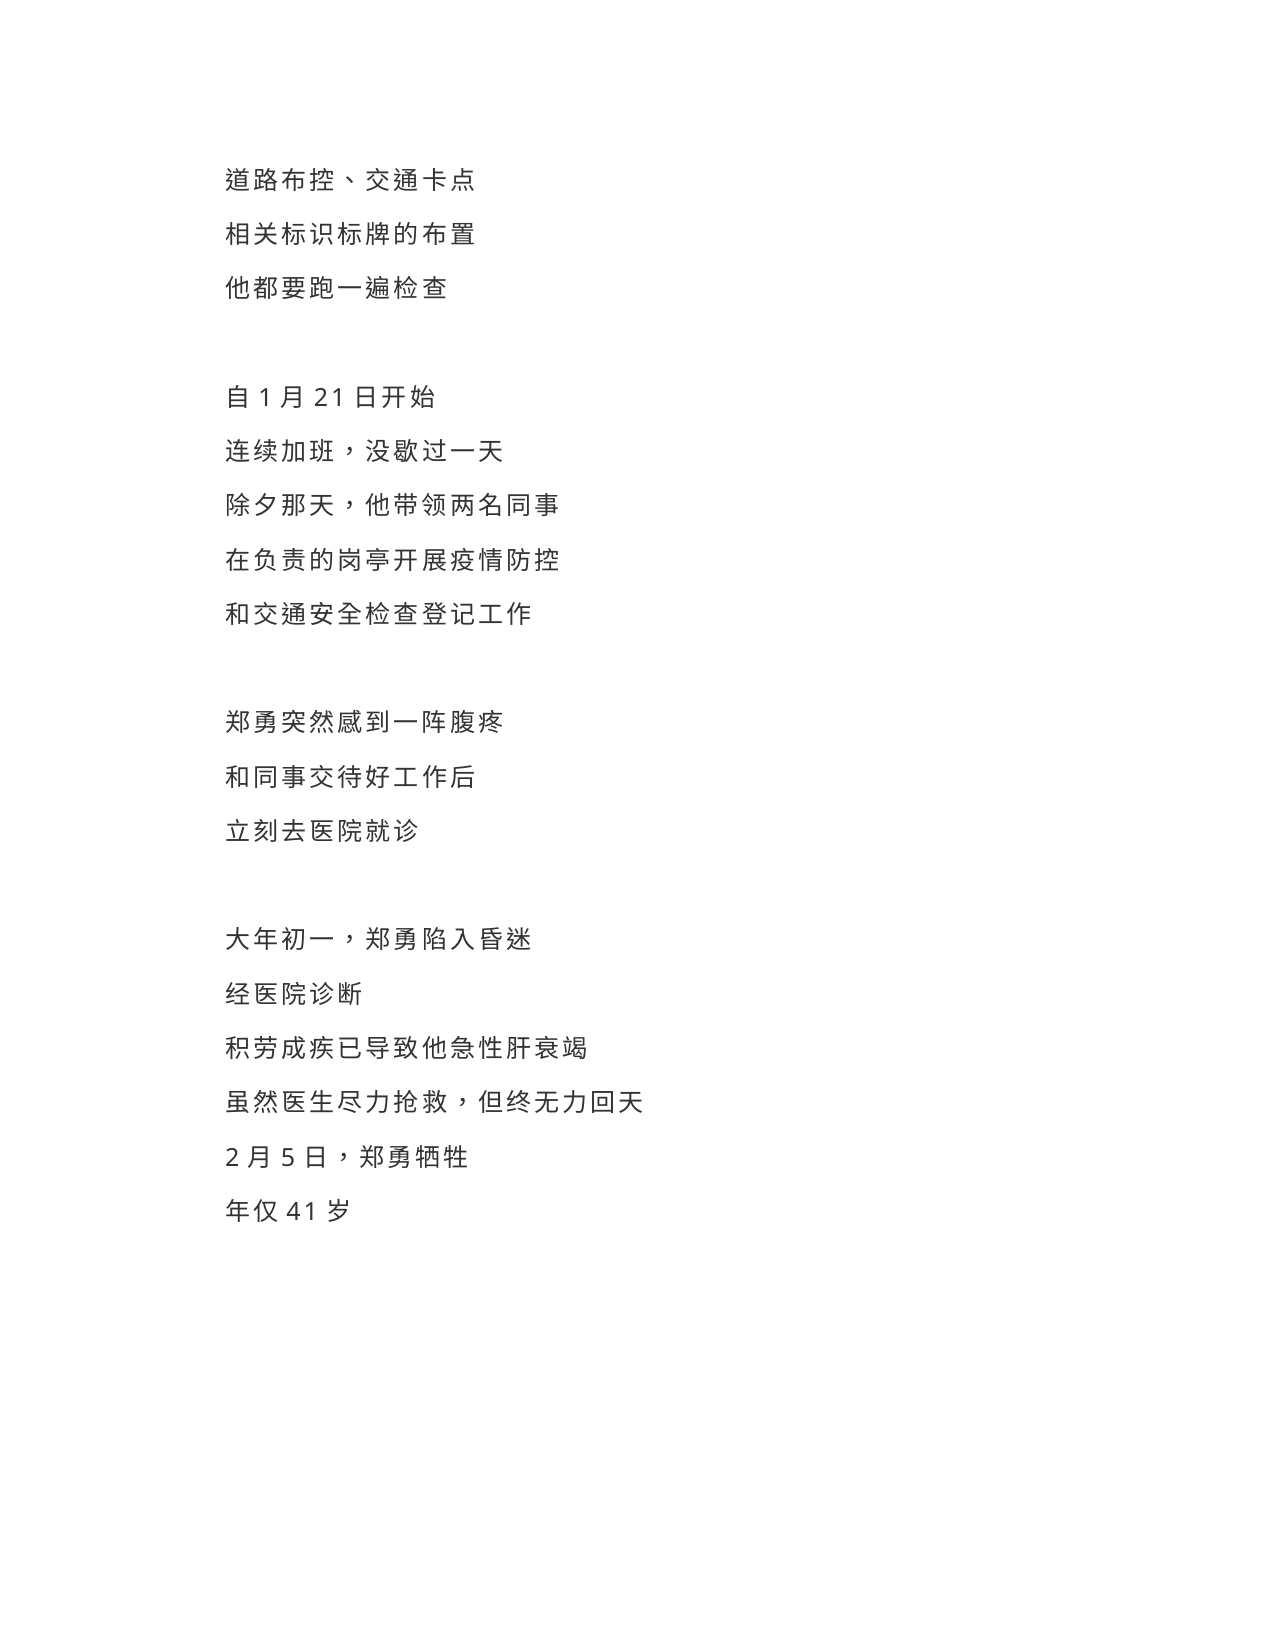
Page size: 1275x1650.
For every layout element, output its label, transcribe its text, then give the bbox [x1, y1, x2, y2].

text 自1月21日开始 [225, 367, 1050, 413]
text 郑勇突然感到一阵腹疼 [225, 693, 1050, 739]
text 和同事交待好工作后 [225, 747, 1050, 793]
text 连续加班，没歇过一天 [225, 421, 1050, 468]
text 在负责的岗亭开展疫情防控 [225, 530, 1050, 576]
text 2月5日，郑勇牺牲 [225, 1127, 1050, 1173]
text 除夕那天，他带领两名同事 [225, 476, 1050, 522]
text 他都要跑一遍检查 [225, 258, 1050, 305]
text 虽然医生尽力抢救，但终无力回天 [225, 1073, 1050, 1119]
text 大年初一，郑勇陷入昏迷 [225, 910, 1050, 956]
text 立刻去医院就诊 [225, 801, 1050, 848]
text 经医院诊断 [225, 964, 1050, 1011]
text 道路布控、交通卡点 [225, 150, 1050, 196]
text 和交通安全检查登记工作 [225, 584, 1050, 631]
text 年仅41岁 [225, 1181, 1050, 1228]
text 相关标识标牌的布置 [225, 204, 1050, 251]
text 积劳成疾已导致他急性肝衰竭 [225, 1018, 1050, 1065]
